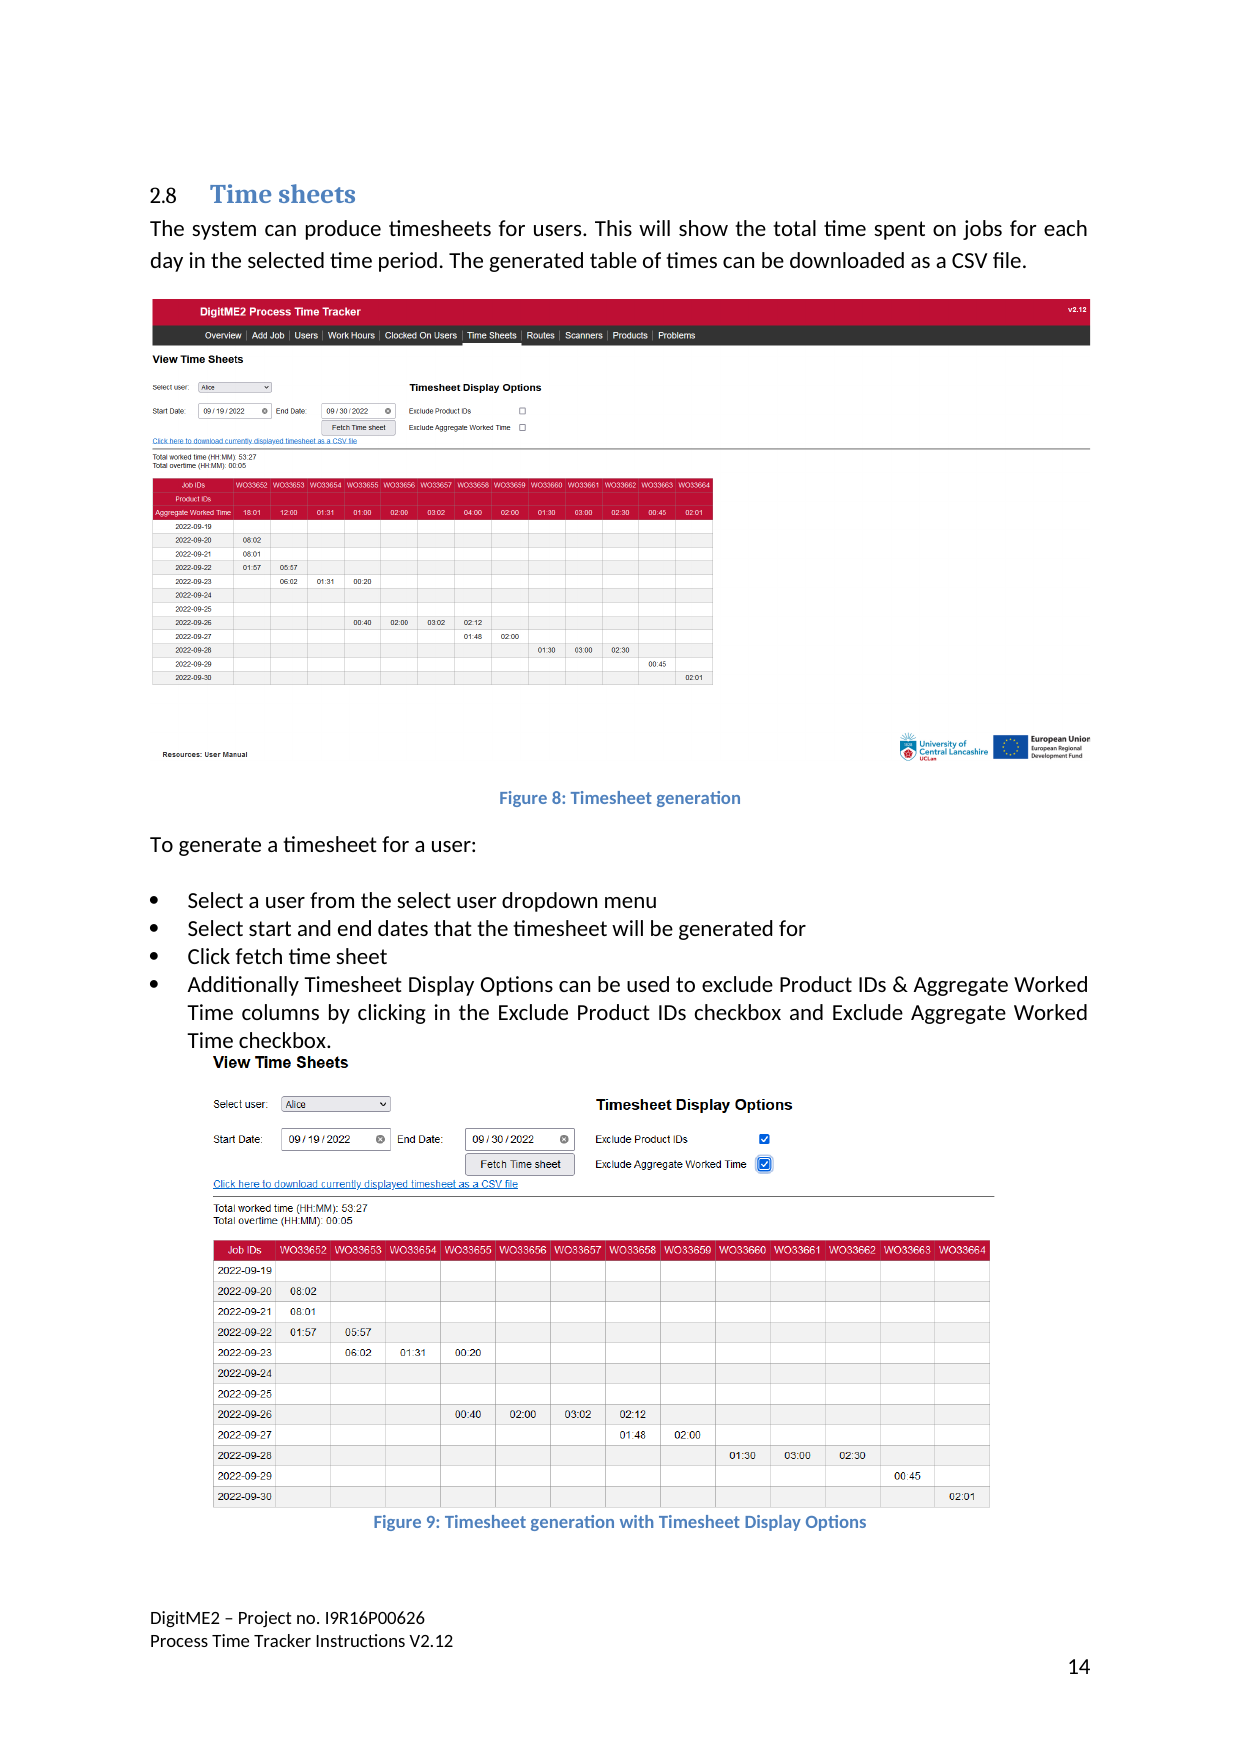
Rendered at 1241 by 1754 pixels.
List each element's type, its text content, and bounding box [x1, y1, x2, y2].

text The system can produce timesheets for users. This will show the total time spent on jobs for each day in the selected time period. The generated table of times can be downloaded as a CSV file. [150, 214, 1090, 274]
list Click fetch time sheet [150, 942, 1090, 970]
list Select a user from the select user dropdown menu [150, 886, 1090, 914]
text To generate a timesheet for a user: [150, 830, 1090, 858]
list Additionally Timesheet Display Options can be used to exclude Product IDs & Aggregate Worked Time columns by clicking in the Exclude Product IDs checkbox and Exclude Aggregate Worked Time checkbox. [150, 970, 1090, 1054]
text Figure 9: Timesheet generation with Timesheet Display Options [150, 1510, 1090, 1533]
list Select start and end dates that the timesheet will be generated for [150, 914, 1090, 942]
subtitle Time sheets [150, 179, 1090, 210]
